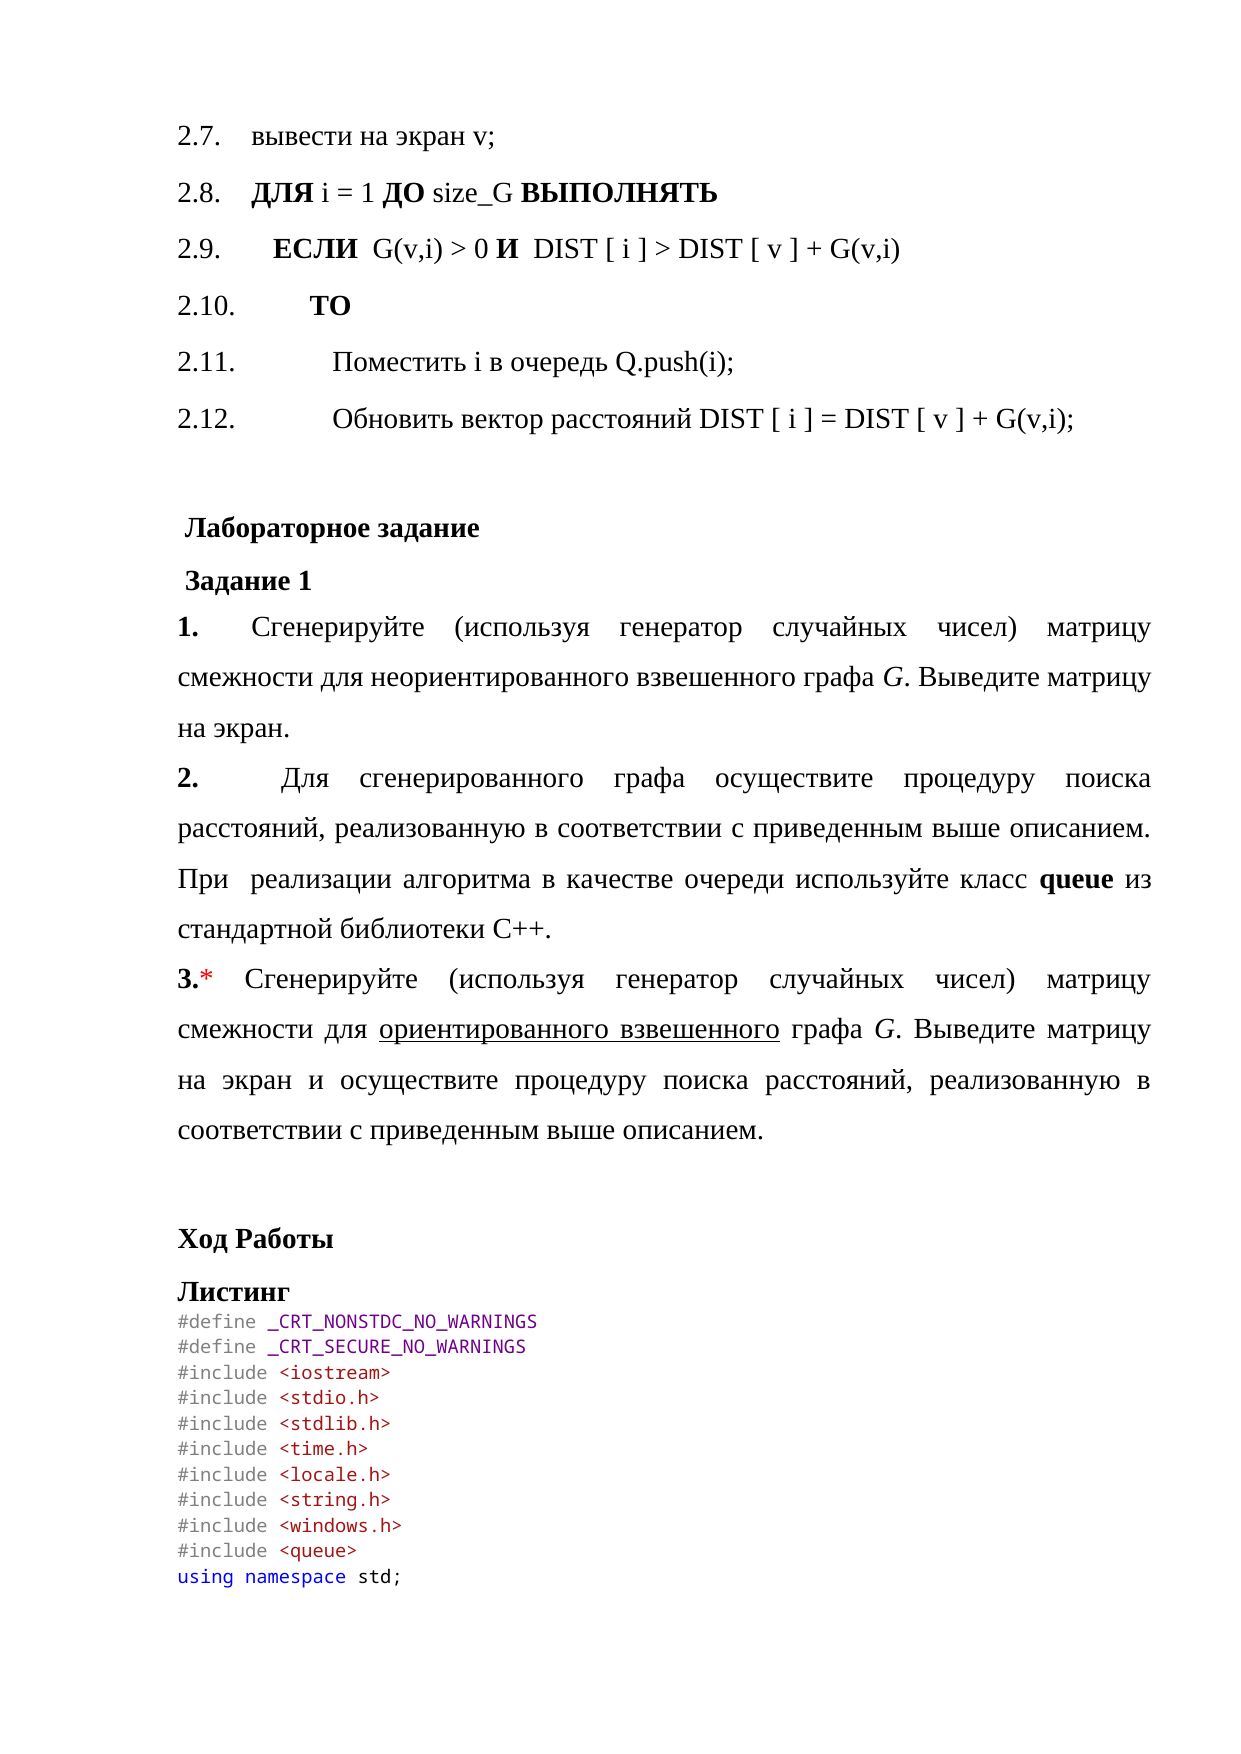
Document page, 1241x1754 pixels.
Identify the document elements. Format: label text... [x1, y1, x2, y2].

text 2.10. ТО [177, 288, 1152, 321]
text 3.* Сгенерируйте (используя генератор случайных чисел) матрицу смежности для ориентированного взвешенного графа G. Выведите матрицу на экран и осуществите процедуру поиска расстояний, реализованную в соответствии с приведенным выше описанием. [177, 961, 1152, 1146]
text 2.12. Обновить вектор расстояний DIST [ i ] = DIST [ v ] + G(v,i); [177, 401, 1152, 434]
text 2.8. ДЛЯ i = 1 ДО size_G ВЫПОЛНЯТЬ [177, 175, 1152, 208]
text 2.9. ЕСЛИ G(v,i) > 0 И DIST [ i ] > DIST [ v ] + G(v,i) [177, 231, 1152, 265]
text #include <windows.h> [177, 1512, 1152, 1538]
text #include <queue> [177, 1538, 1152, 1563]
text #define _CRT_SECURE_NO_WARNINGS [177, 1333, 1152, 1359]
text #include <stdlib.h> [177, 1410, 1152, 1436]
text #define _CRT_NONSTDC_NO_WARNINGS [177, 1308, 1152, 1333]
text #include <stdio.h> [177, 1384, 1152, 1410]
text #include <time.h> [177, 1436, 1152, 1461]
text Ход Работы [177, 1222, 1152, 1255]
list Для сгенерированного графа осуществите процедуру поиска расстояний, реализованную в соответствии с приведенным выше описанием. При реализации алгоритма в качестве очереди используйте класс queue из стандартной библиотеки С++. [177, 760, 1152, 944]
list Сгенерируйте (используя генератор случайных чисел) матрицу смежности для неориентированного взвешенного графа G. Выведите матрицу на экран. [177, 609, 1152, 743]
text 2.11. Поместить i в очередь Q.push(i); [177, 344, 1152, 378]
text Задание 1 [177, 563, 1152, 597]
text Лабораторное задание [177, 510, 1152, 544]
text #include <locale.h> [177, 1461, 1152, 1487]
text Листинг [177, 1274, 1152, 1308]
text using namespace std; [177, 1563, 1152, 1589]
text 2.7. вывести на экран v; [177, 118, 1152, 152]
text #include <iostream> [177, 1359, 1152, 1384]
text #include <string.h> [177, 1487, 1152, 1512]
